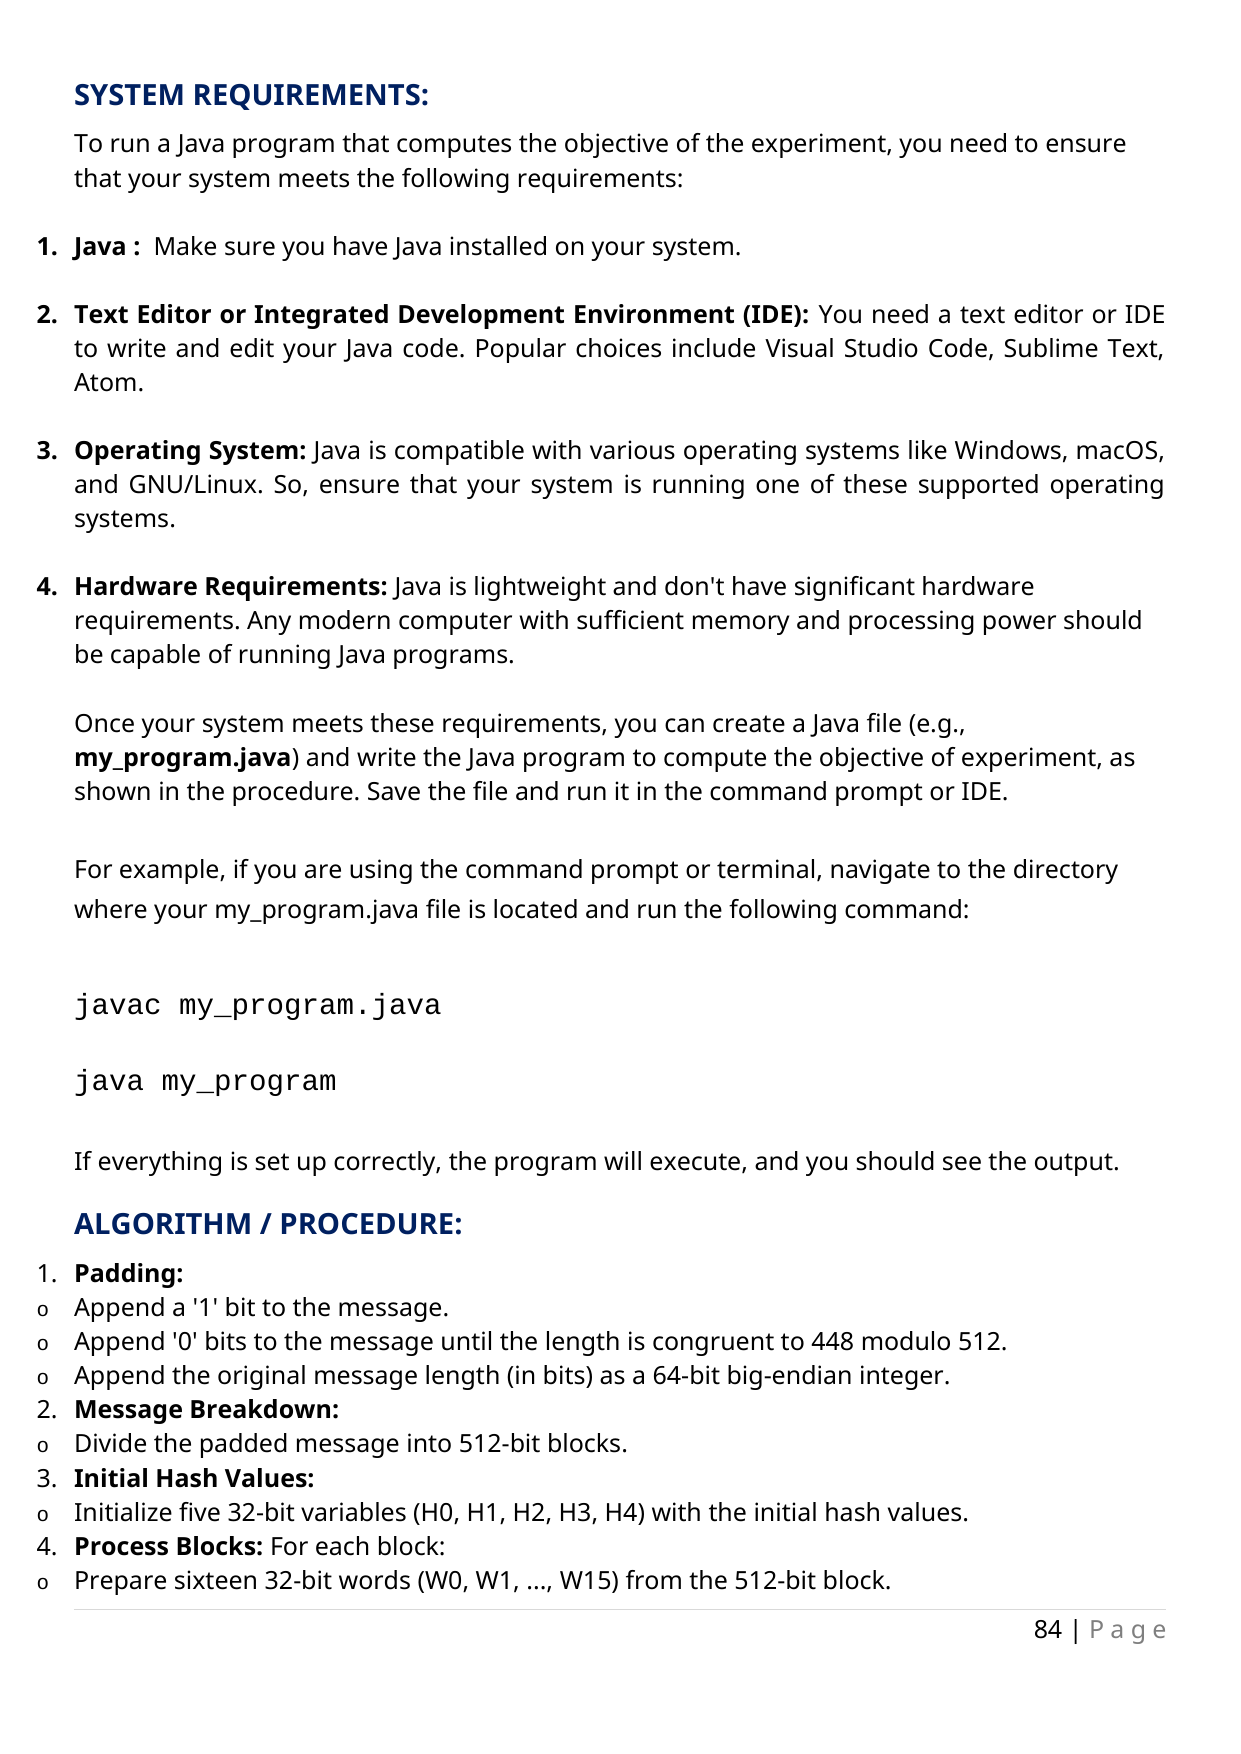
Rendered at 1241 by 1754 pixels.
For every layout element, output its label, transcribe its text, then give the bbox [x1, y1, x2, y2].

text javac my_program.java java my_program If everything is set up correctly, the program will execute, and you should see the output. [74, 991, 1166, 1178]
list Append '0' bits to the message until the length is congruent to 448 modulo 512. [36, 1324, 1166, 1358]
list Prepare sixteen 32-bit words (W0, W1, ..., W15) from the 512-bit block. [36, 1562, 1166, 1596]
list Initialize five 32-bit variables (H0, H1, H2, H3, H4) with the initial hash values. [36, 1494, 1166, 1528]
list Append the original message length (in bits) as a 64-bit big-endian integer. [36, 1358, 1166, 1392]
text ALGORITHM / PROCEDURE: [74, 1204, 1166, 1243]
list Hardware Requirements: Java is lightweight and don't have significant hardware requirements. Any modern computer with sufficient memory and processing power should be capable of running Java programs. [36, 569, 1166, 705]
list Message Breakdown: [36, 1392, 1166, 1426]
list Initial Hash Values: [36, 1460, 1166, 1494]
list Append a '1' bit to the message. [36, 1290, 1166, 1324]
list Process Blocks: For each block: [36, 1528, 1166, 1562]
text For example, if you are using the command prompt or terminal, navigate to the directory where your my_program.java file is located and run the following command: [74, 807, 1166, 964]
text Once your system meets these requirements, you can create a Java file (e.g., my_program.java) and write the Java program to compute the objective of experiment, as shown in the procedure. Save the file and run it in the command prompt or IDE. [74, 705, 1166, 807]
list Operating System: Java is compatible with various operating systems like Windows, macOS, and GNU/Linux. So, ensure that your system is running one of these supported operating systems. [36, 433, 1166, 569]
text To run a Java program that computes the objective of the experiment, you need to ensure that your system meets the following requirements: [74, 126, 1166, 194]
list Padding: [36, 1256, 1166, 1290]
list Divide the padded message into 512-bit blocks. [36, 1426, 1166, 1460]
list Text Editor or Integrated Development Environment (IDE): You need a text editor or IDE to write and edit your Java code. Popular choices include Visual Studio Code, Sublime Text, Atom. [36, 296, 1166, 433]
text SYSTEM REQUIREMENTS: [74, 74, 1166, 114]
list Java : Make sure you have Java installed on your system. [36, 228, 1166, 262]
